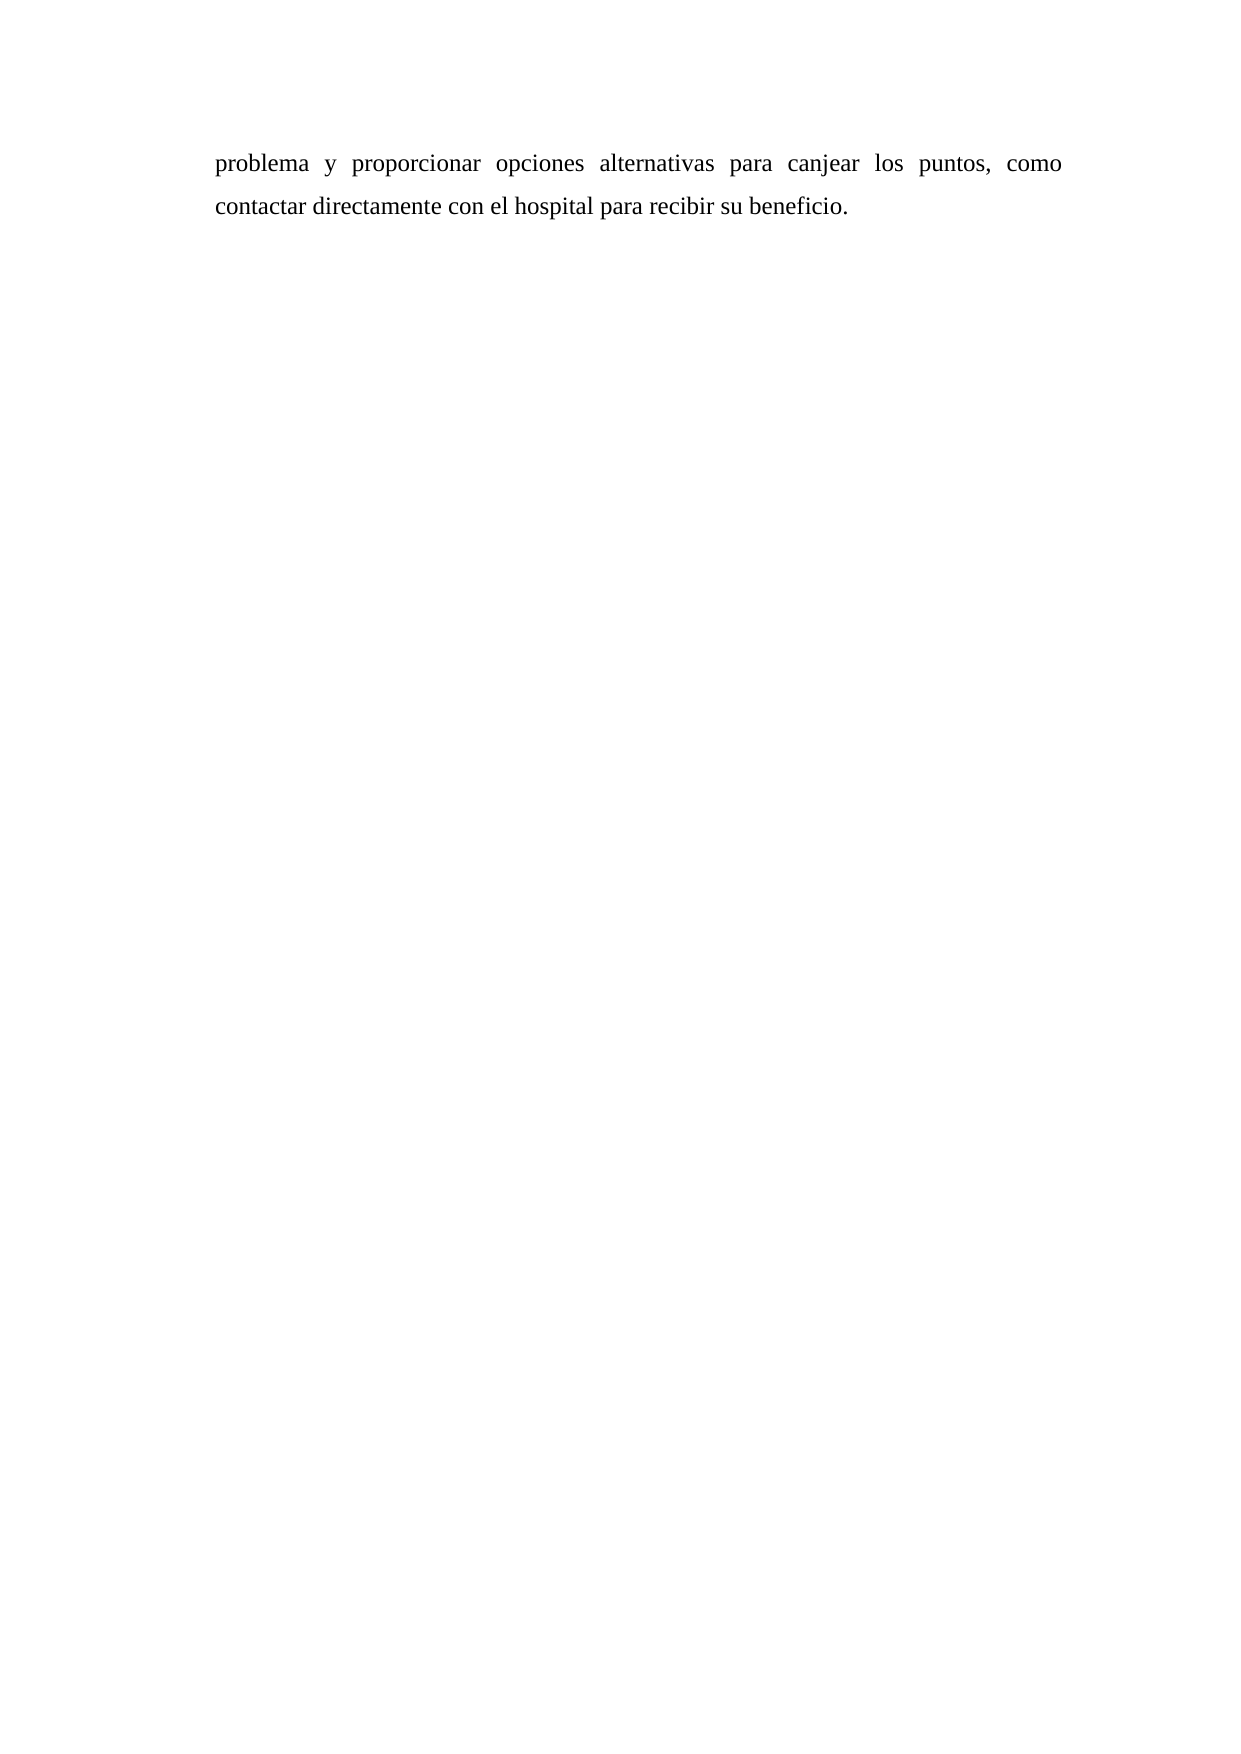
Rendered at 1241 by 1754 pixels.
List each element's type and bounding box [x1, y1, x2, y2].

list [177, 148, 1063, 219]
